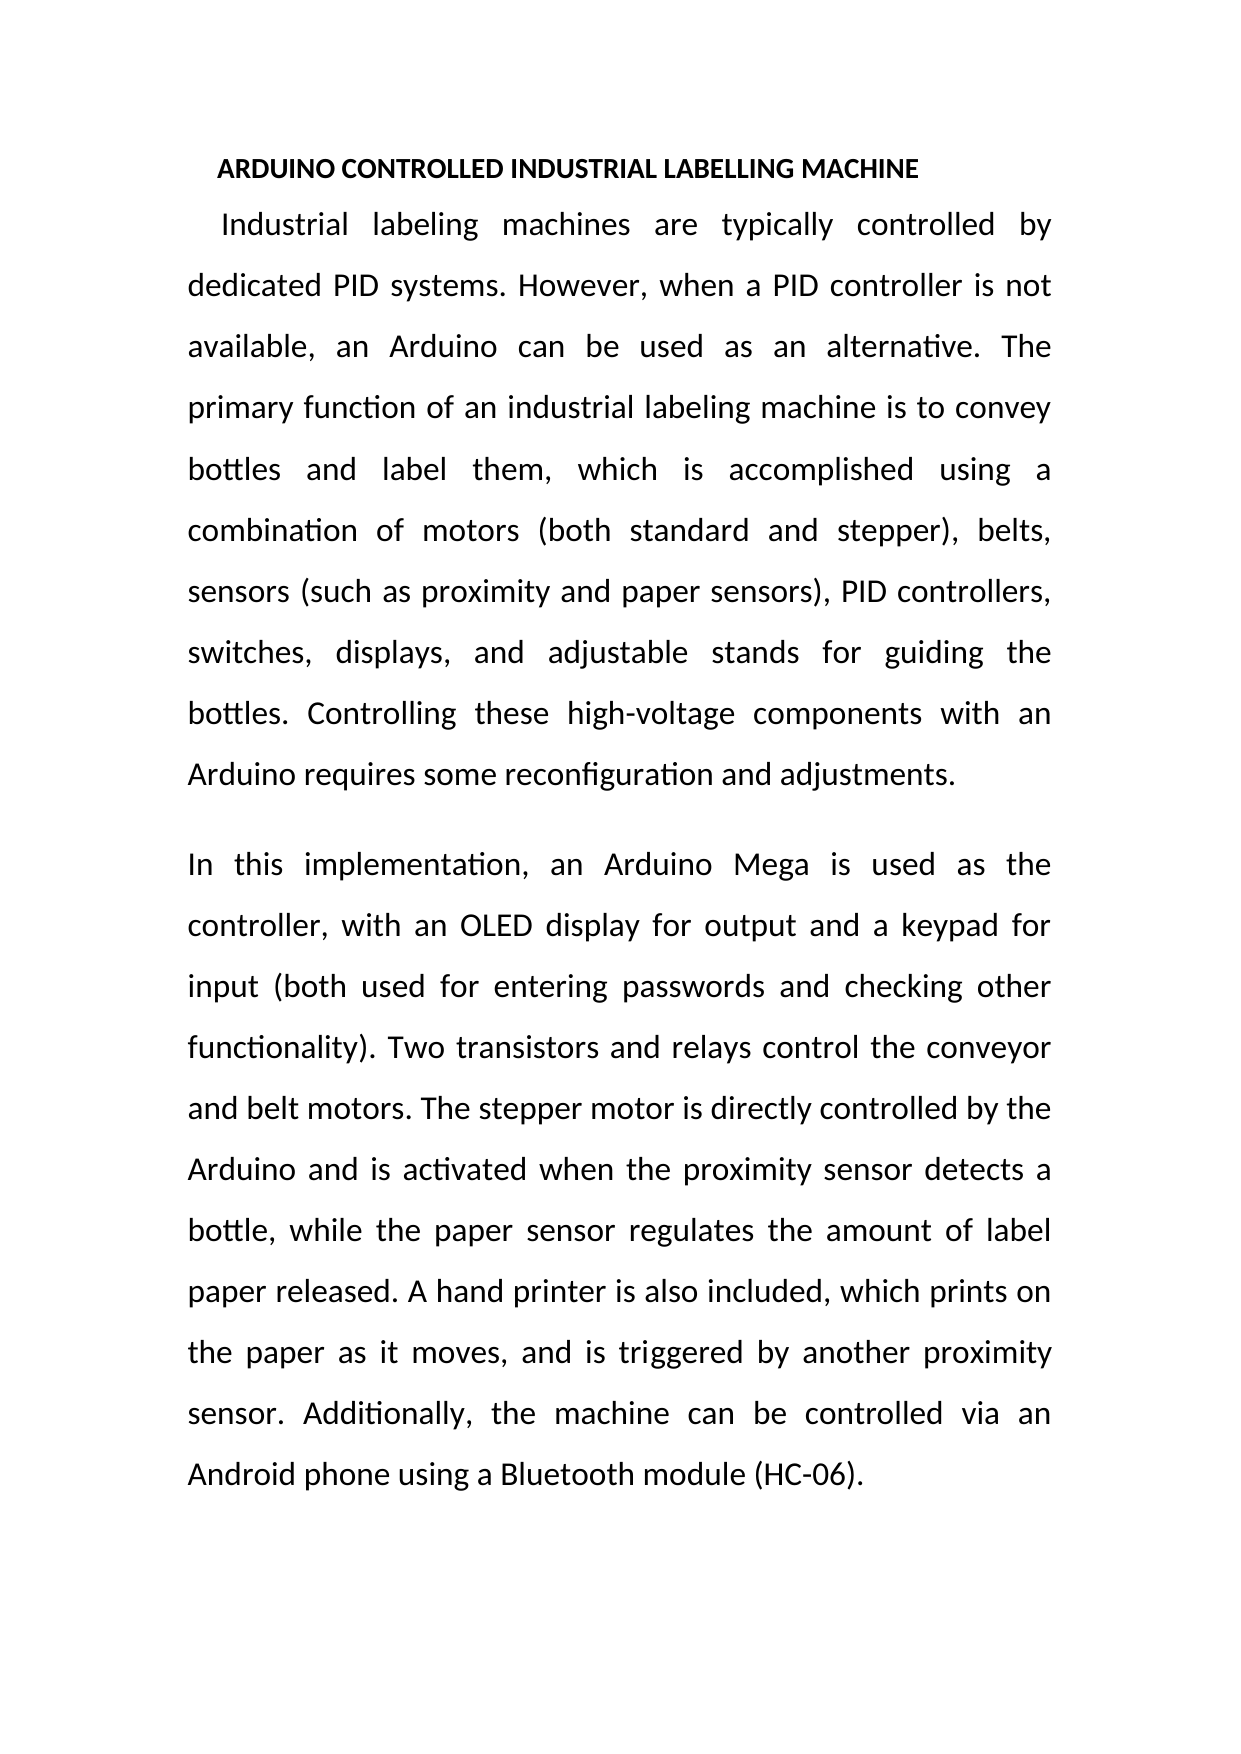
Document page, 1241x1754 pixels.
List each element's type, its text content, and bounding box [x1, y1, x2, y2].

text ARDUINO CONTROLLED INDUSTRIAL LABELLING MACHINE [187, 150, 1053, 186]
text In this implementation, an Arduino Mega is used as the controller, with an OLED display for output and a keypad for input (both used for entering passwords and checking other functionality). Two transistors and relays control the conveyor and belt motors. The stepper motor is directly controlled by the Arduino and is activated when the proximity sensor detects a bottle, while the paper sensor regulates the amount of label paper released. A hand printer is also included, which prints on the paper as it moves, and is triggered by another proximity sensor. Additionally, the machine can be controlled via an Android phone using a Bluetooth module (HC-06). [187, 843, 1053, 1494]
text Industrial labeling machines are typically controlled by dedicated PID systems. However, when a PID controller is not available, an Arduino can be used as an alternative. The primary function of an industrial labeling machine is to convey bottles and label them, which is accomplished using a combination of motors (both standard and stepper), belts, sensors (such as proximity and paper sensors), PID controllers, switches, displays, and adjustable stands for guiding the bottles. Controlling these high-voltage components with an Arduino requires some reconfiguration and adjustments. [187, 203, 1053, 793]
